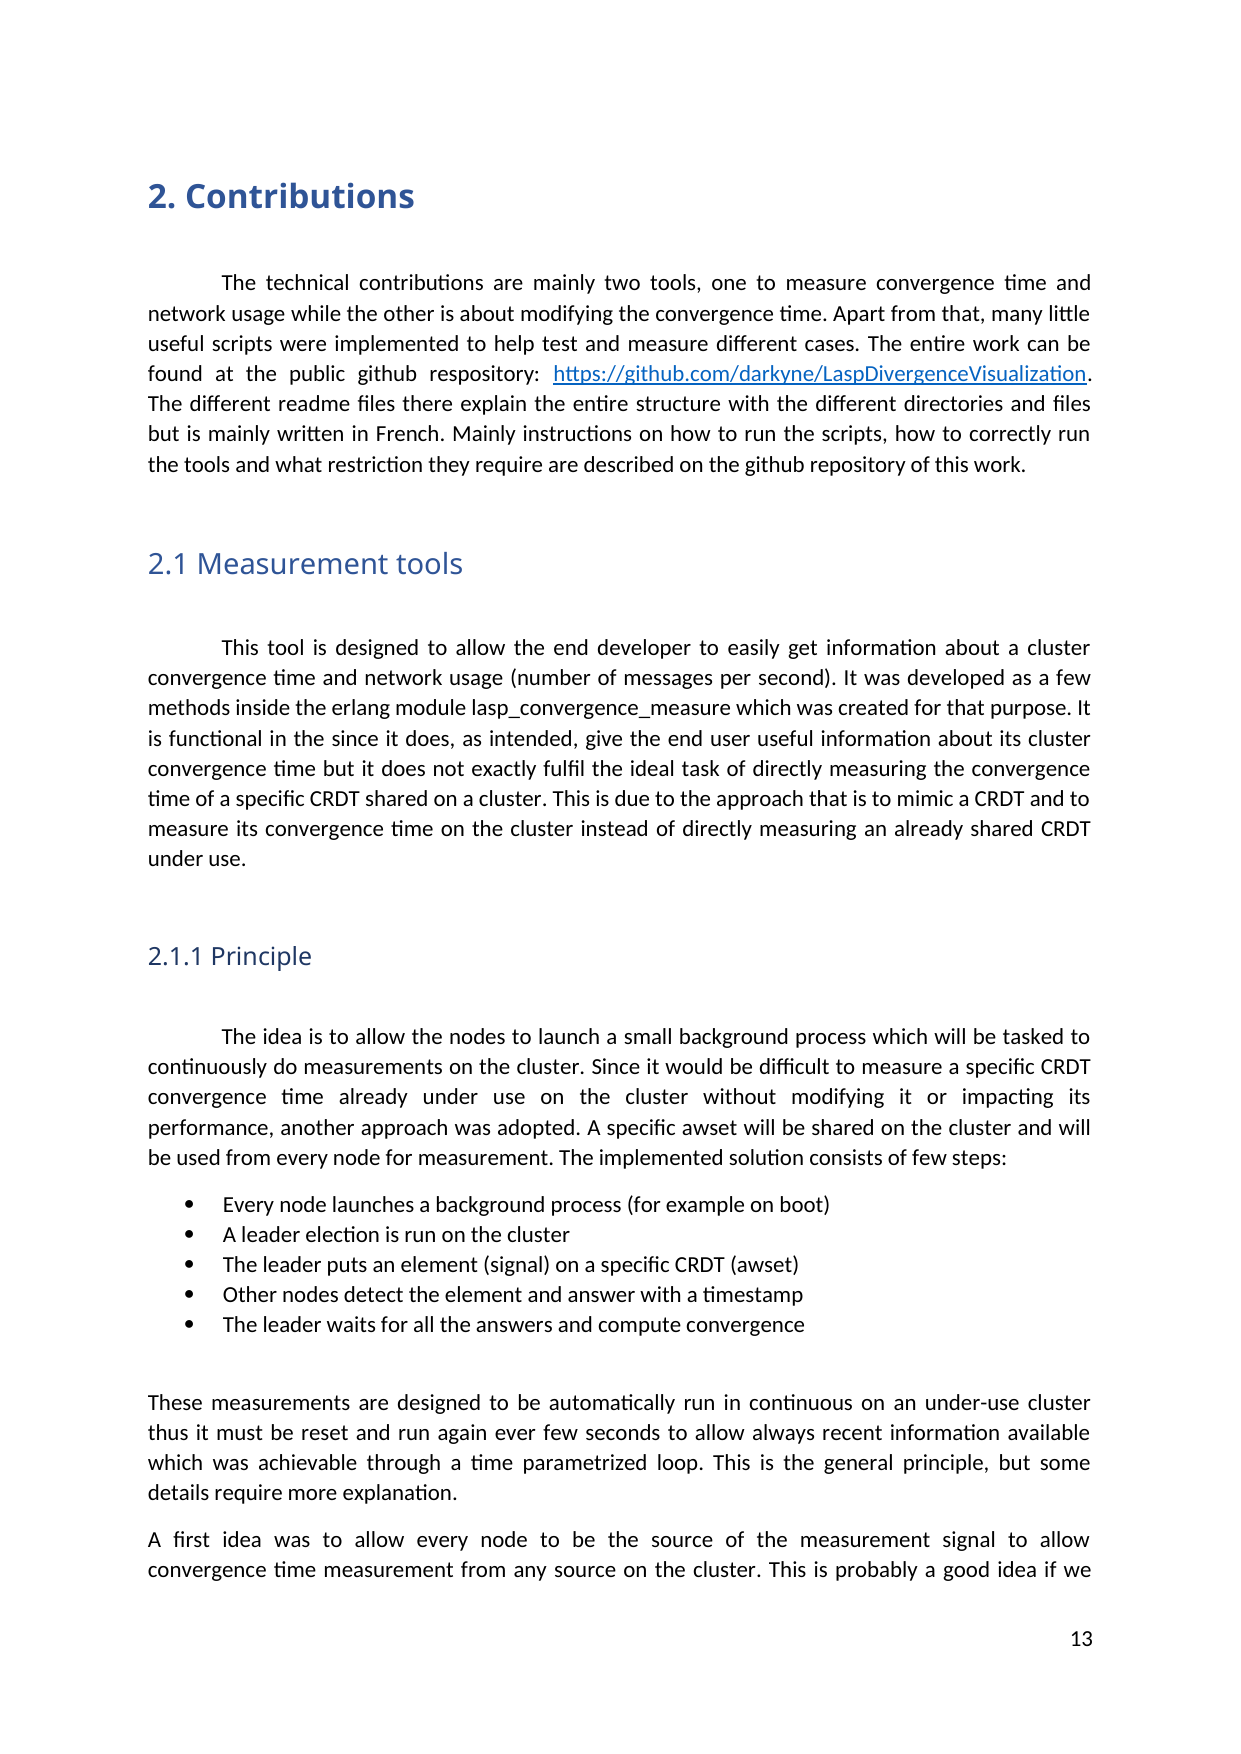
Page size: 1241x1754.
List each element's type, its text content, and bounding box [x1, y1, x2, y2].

text This tool is designed to allow the end developer to easily get information about a cluster convergence time and network usage (number of messages per second). It was developed as a few methods inside the erlang module lasp_convergence_measure which was created for that purpose. It is functional in the since it does, as intended, give the end user useful information about its cluster convergence time but it does not exactly fulfil the ideal task of directly measuring the convergence time of a specific CRDT shared on a cluster. This is due to the approach that is to mimic a CRDT and to measure its convergence time on the cluster instead of directly measuring an already shared CRDT under use. [148, 633, 1093, 873]
subtitle 2. Contributions [148, 173, 1093, 218]
text The technical contributions are mainly two tools, one to measure convergence time and network usage while the other is about modifying the convergence time. Apart from that, many little useful scripts were implemented to help test and measure different cases. The entire work can be found at the public github respository: https://github.com/darkyne/LaspDivergenceVisualization. The different readme files there explain the entire structure with the different directories and files but is mainly written in French. Mainly instructions on how to run the scripts, how to correctly run the tools and what restriction they require are described on the github repository of this work. [148, 268, 1093, 478]
list Every node launches a background process (for example on boot) [185, 1190, 1093, 1218]
text These measurements are designed to be automatically run in continuous on an under-use cluster thus it must be reset and run again ever few seconds to allow always recent information available which was achievable through a time parametrized loop. This is the general principle, but some details require more explanation. [148, 1388, 1093, 1506]
text The idea is to allow the nodes to launch a small background process which will be tasked to continuously do measurements on the cluster. Since it would be difficult to measure a specific CRDT convergence time already under use on the cluster without modifying it or impacting its performance, another approach was adopted. A specific awset will be shared on the cluster and will be used from every node for measurement. The implemented solution consists of few steps: [148, 1022, 1093, 1171]
subtitle 2.1.1 Principle [148, 938, 1093, 972]
list The leader waits for all the answers and compute convergence [185, 1311, 1093, 1338]
list The leader puts an element (signal) on a specific CRDT (awset) [185, 1250, 1093, 1278]
subtitle 2.1 Measurement tools [148, 543, 1093, 583]
list A leader election is run on the cluster [185, 1220, 1093, 1248]
list Other nodes detect the element and answer with a timestamp [185, 1280, 1093, 1308]
